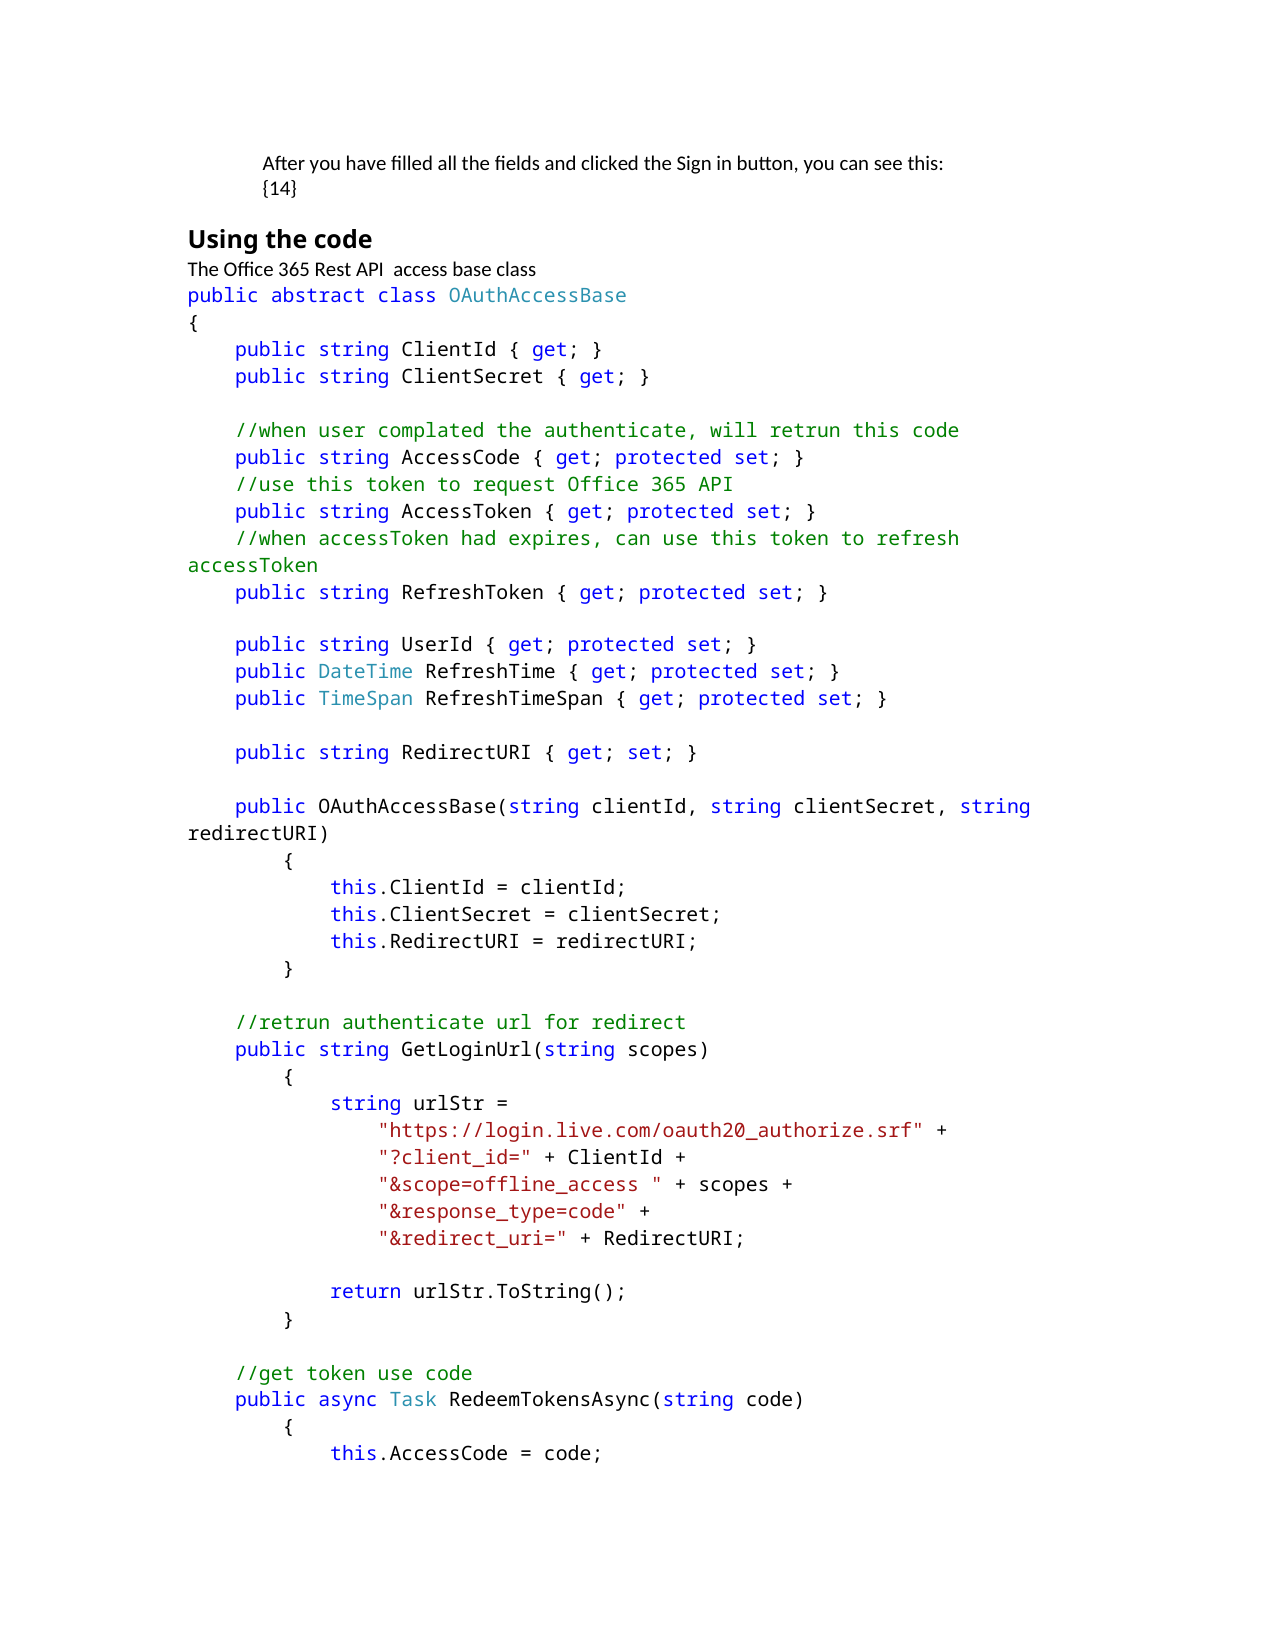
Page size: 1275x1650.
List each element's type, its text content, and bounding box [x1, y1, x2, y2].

text "&response_type=code" + [187, 1197, 1087, 1224]
text "https://login.live.com/oauth20_authorize.srf" + [187, 1116, 1087, 1143]
text string urlStr = [187, 1089, 1087, 1116]
text public abstract class OAuthAccessBase [187, 281, 1087, 308]
text public DateTime RefreshTime { get; protected set; } [187, 657, 1087, 684]
text this.ClientSecret = clientSecret; [187, 900, 1087, 927]
text //retrun authenticate url for redirect [187, 1008, 1087, 1035]
text { [187, 846, 1087, 873]
text public string ClientSecret { get; } [187, 362, 1087, 389]
text } [187, 954, 1087, 981]
text public string RefreshToken { get; protected set; } [187, 578, 1087, 605]
text "&redirect_uri=" + RedirectURI; [187, 1224, 1087, 1251]
text //when accessToken had expires, can use this token to refresh accessToken [187, 524, 1087, 578]
text public string AccessCode { get; protected set; } [187, 443, 1087, 470]
list {14} [262, 175, 1087, 201]
text //when user complated the authenticate, will retrun this code [187, 416, 1087, 443]
text } [187, 1305, 1087, 1332]
text public string RedirectURI { get; set; } [187, 738, 1087, 765]
text The Office 365 Rest API access base class [187, 256, 1087, 281]
text public string GetLoginUrl(string scopes) [187, 1035, 1087, 1062]
text public OAuthAccessBase(string clientId, string clientSecret, string redirectURI) [187, 792, 1087, 846]
text public async Task RedeemTokensAsync(string code) [187, 1386, 1087, 1413]
text { [187, 1062, 1087, 1089]
text public string UserId { get; protected set; } [187, 630, 1087, 657]
text this.ClientId = clientId; [187, 873, 1087, 900]
text return urlStr.ToString(); [187, 1278, 1087, 1305]
subtitle Using the code [187, 222, 1087, 256]
text this.AccessCode = code; [187, 1440, 1087, 1467]
text public TimeSpan RefreshTimeSpan { get; protected set; } [187, 684, 1087, 711]
text "?client_id=" + ClientId + [187, 1143, 1087, 1170]
text public string ClientId { get; } [187, 335, 1087, 362]
list After you have filled all the fields and clicked the Sign in button, you can see this: [262, 150, 1087, 175]
text "&scope=offline_access " + scopes + [187, 1170, 1087, 1197]
text { [187, 1413, 1087, 1440]
text //get token use code [187, 1359, 1087, 1386]
text public string AccessToken { get; protected set; } [187, 497, 1087, 524]
text this.RedirectURI = redirectURI; [187, 927, 1087, 954]
text //use this token to request Office 365 API [187, 470, 1087, 497]
text { [187, 308, 1087, 335]
